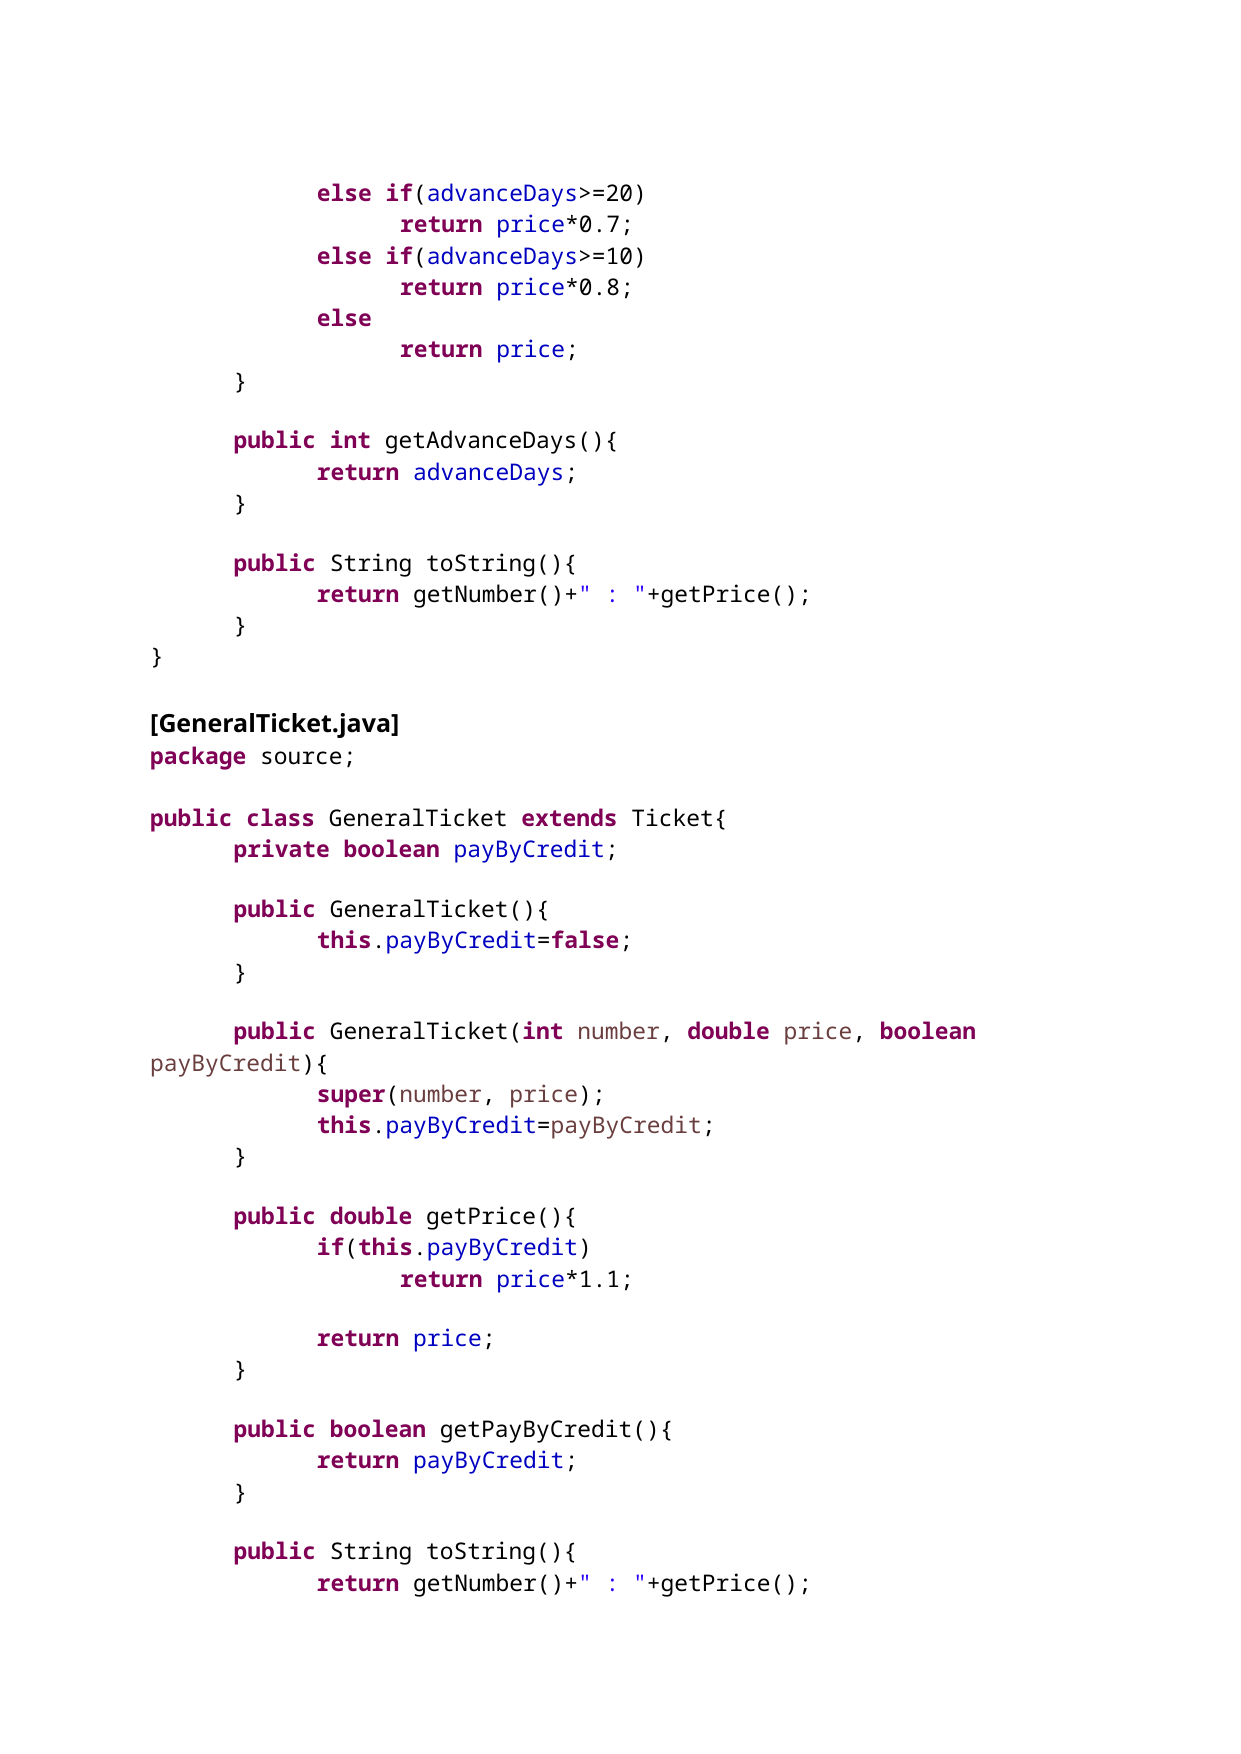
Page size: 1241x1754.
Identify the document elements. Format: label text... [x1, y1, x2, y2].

text public GeneralTicket(){ [150, 893, 1090, 924]
text return price*1.1; [150, 1262, 1090, 1294]
text return price; [150, 1322, 1090, 1353]
text } [150, 1140, 1090, 1172]
text else if(advanceDays>=10) [150, 240, 1090, 271]
text [GeneralTicket.java] [150, 706, 1090, 740]
text public GeneralTicket(int number, double price, boolean payByCredit){ [150, 1015, 1090, 1078]
text return payByCredit; [150, 1444, 1090, 1476]
text if(this.payByCredit) [150, 1231, 1090, 1262]
text } [150, 640, 1090, 672]
text } [150, 487, 1090, 518]
text else if(advanceDays>=20) [150, 177, 1090, 208]
text public double getPrice(){ [150, 1200, 1090, 1231]
text } [150, 1476, 1090, 1507]
text } [150, 365, 1090, 396]
text public class GeneralTicket extends Ticket{ [150, 802, 1090, 833]
text } [150, 1353, 1090, 1385]
text } [150, 956, 1090, 987]
text } [150, 609, 1090, 640]
text package source; [150, 740, 1090, 771]
text return price*0.7; [150, 208, 1090, 240]
text this.payByCredit=payByCredit; [150, 1109, 1090, 1140]
text public int getAdvanceDays(){ [150, 424, 1090, 456]
text private boolean payByCredit; [150, 833, 1090, 865]
text return price*0.8; [150, 271, 1090, 302]
text this.payByCredit=false; [150, 924, 1090, 956]
text public String toString(){ [150, 547, 1090, 578]
text public boolean getPayByCredit(){ [150, 1413, 1090, 1444]
text super(number, price); [150, 1078, 1090, 1109]
text return advanceDays; [150, 456, 1090, 487]
text return getNumber()+" : "+getPrice(); [150, 578, 1090, 609]
text else [150, 302, 1090, 333]
text public String toString(){ [150, 1535, 1090, 1567]
text return price; [150, 333, 1090, 365]
text return getNumber()+" : "+getPrice(); [150, 1567, 1090, 1598]
